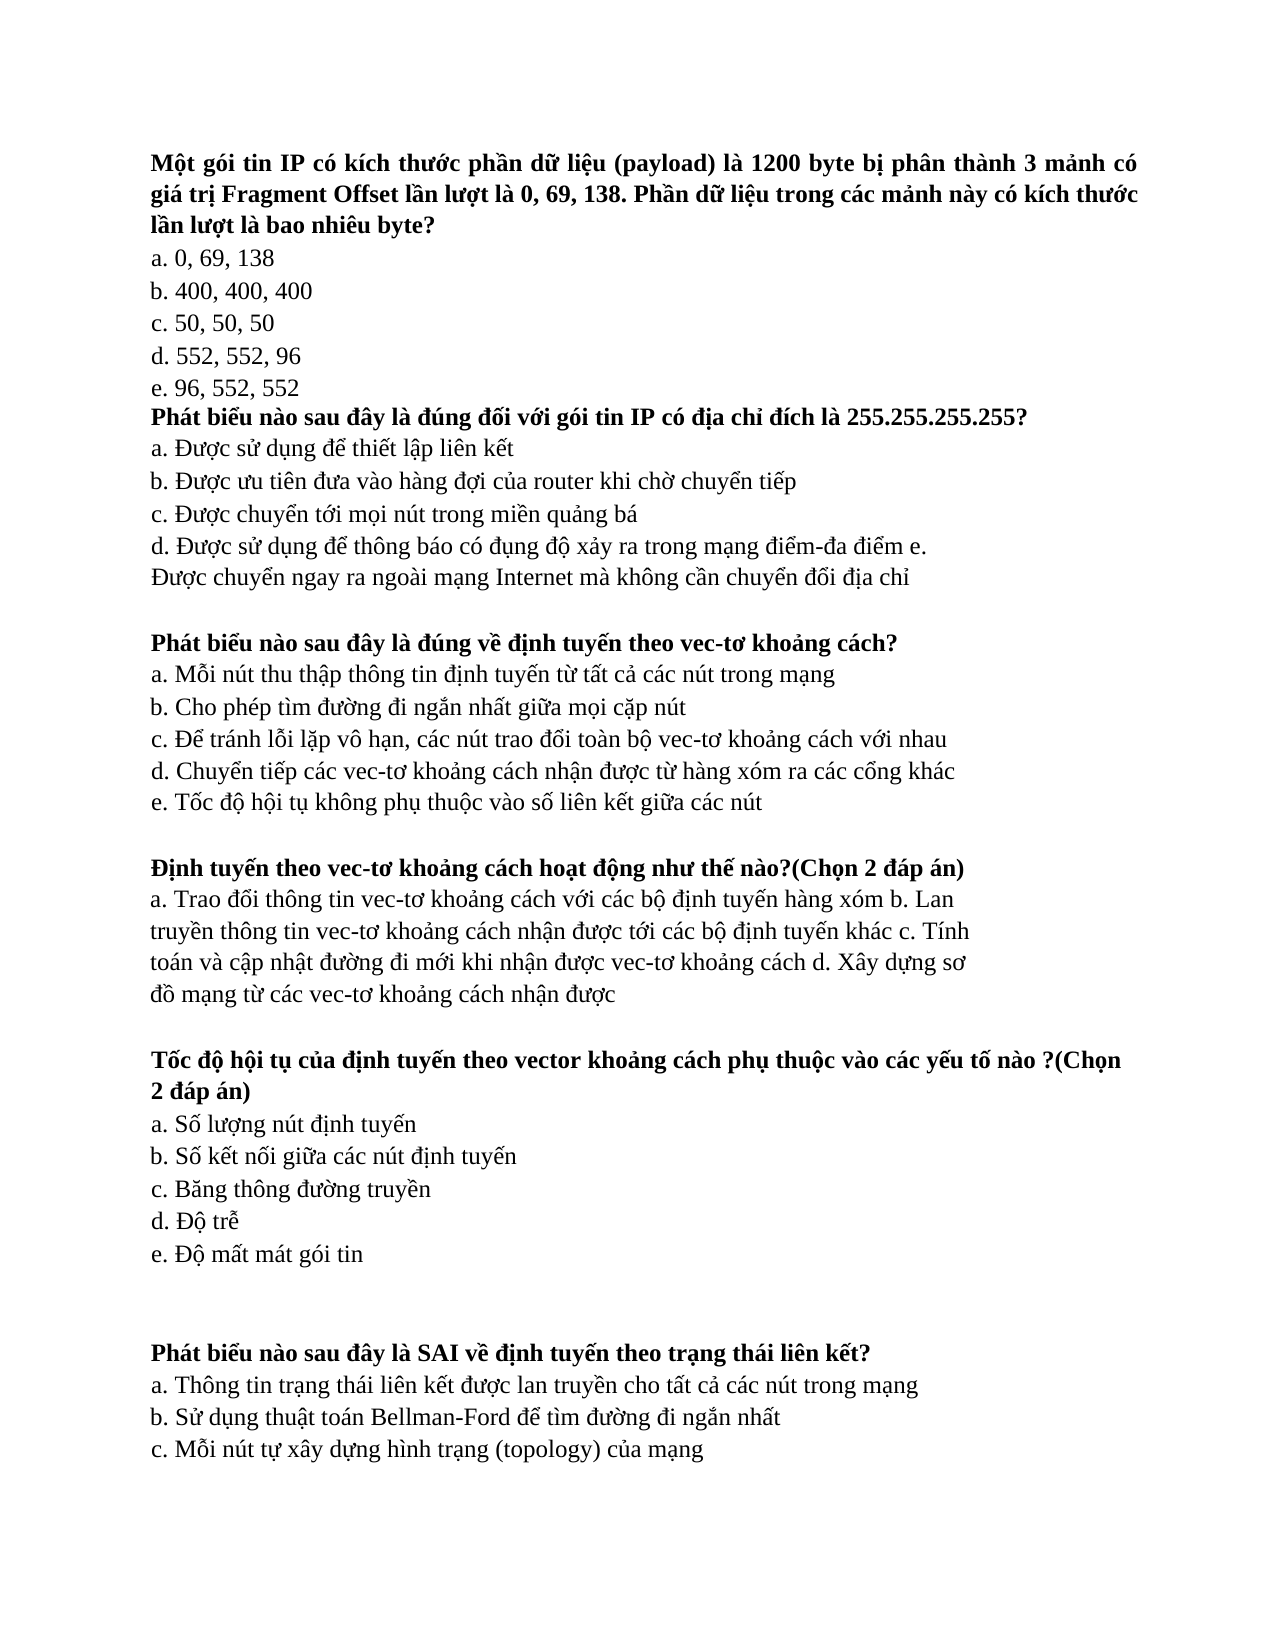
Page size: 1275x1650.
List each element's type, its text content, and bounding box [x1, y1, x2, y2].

text d. Độ trễ [151, 1206, 1139, 1235]
text c. Băng thông đường truyền [151, 1174, 1139, 1203]
text b. Được ưu tiên đưa vào hàng đợi của router khi chờ chuyển tiếp [150, 466, 1139, 495]
text c. Mỗi nút tự xây dựng hình trạng (topology) của mạng [151, 1434, 1139, 1463]
text Phát biểu nào sau đây là đúng đối với gói tin IP có địa chỉ đích là 255.255.255.255? a. Được sử dụng để thiết lập liên kết [151, 402, 1034, 462]
text c. 50, 50, 50 [151, 308, 1139, 337]
text d. Được sử dụng để thông báo có đụng độ xảy ra trong mạng điểm-đa điểm e. Được chuyển ngay ra ngoài mạng Internet mà không cần chuyển đổi địa chỉ [151, 531, 954, 591]
text e. Độ mất mát gói tin [151, 1239, 1139, 1268]
text b. 400, 400, 400 [150, 276, 1139, 304]
text b. Số kết nối giữa các nút định tuyến [150, 1141, 1139, 1170]
text d. 552, 552, 96 [151, 341, 1139, 369]
text Phát biểu nào sau đây là đúng về định tuyến theo vec-tơ khoảng cách? a. Mỗi nút thu thập thông tin định tuyến từ tất cả các nút trong mạng [151, 628, 904, 688]
text a. 0, 69, 138 [151, 243, 1139, 272]
text a. Thông tin trạng thái liên kết được lan truyền cho tất cả các nút trong mạng b. Sử dụng thuật toán Bellman-Ford để tìm đường đi ngắn nhất [150, 1370, 939, 1430]
text b. Cho phép tìm đường đi ngắn nhất giữa mọi cặp nút [150, 692, 1139, 721]
text e. 96, 552, 552 [151, 373, 1139, 402]
text Định tuyến theo vec-tơ khoảng cách hoạt động như thế nào?(Chọn 2 đáp án) a. Trao đổi thông tin vec-tơ khoảng cách với các bộ định tuyến hàng xóm b. Lan truyền thông tin vec-tơ khoảng cách nhận được tới các bộ định tuyến khác c. Tính toán và cập nhật đường đi mới khi nhận được vec-tơ khoảng cách d. Xây dựng sơ đồ mạng từ các vec-tơ khoảng cách nhận được [150, 853, 982, 1008]
text Tốc độ hội tụ của định tuyến theo vector khoảng cách phụ thuộc vào các yếu tố nào ?(Chọn 2 đáp án) [151, 1045, 1135, 1105]
text a. Số lượng nút định tuyến [151, 1109, 1139, 1137]
text c. Để tránh lỗi lặp vô hạn, các nút trao đổi toàn bộ vec-tơ khoảng cách với nhau d. Chuyển tiếp các vec-tơ khoảng cách nhận được từ hàng xóm ra các cổng khác e. Tốc độ hội tụ không phụ thuộc vào số liên kết giữa các nút [151, 724, 962, 816]
text Phát biểu nào sau đây là SAI về định tuyến theo trạng thái liên kết? [151, 1338, 1139, 1366]
text Một gói tin IP có kích thước phần dữ liệu (payload) là 1200 byte bị phân thành 3 mảnh có giá trị Fragment Offset lần lượt là 0, 69, 138. Phần dữ liệu trong các mảnh này có kích thước lần lượt là bao nhiêu byte? [150, 148, 1139, 239]
text c. Được chuyển tới mọi nút trong miền quảng bá [151, 499, 1139, 527]
